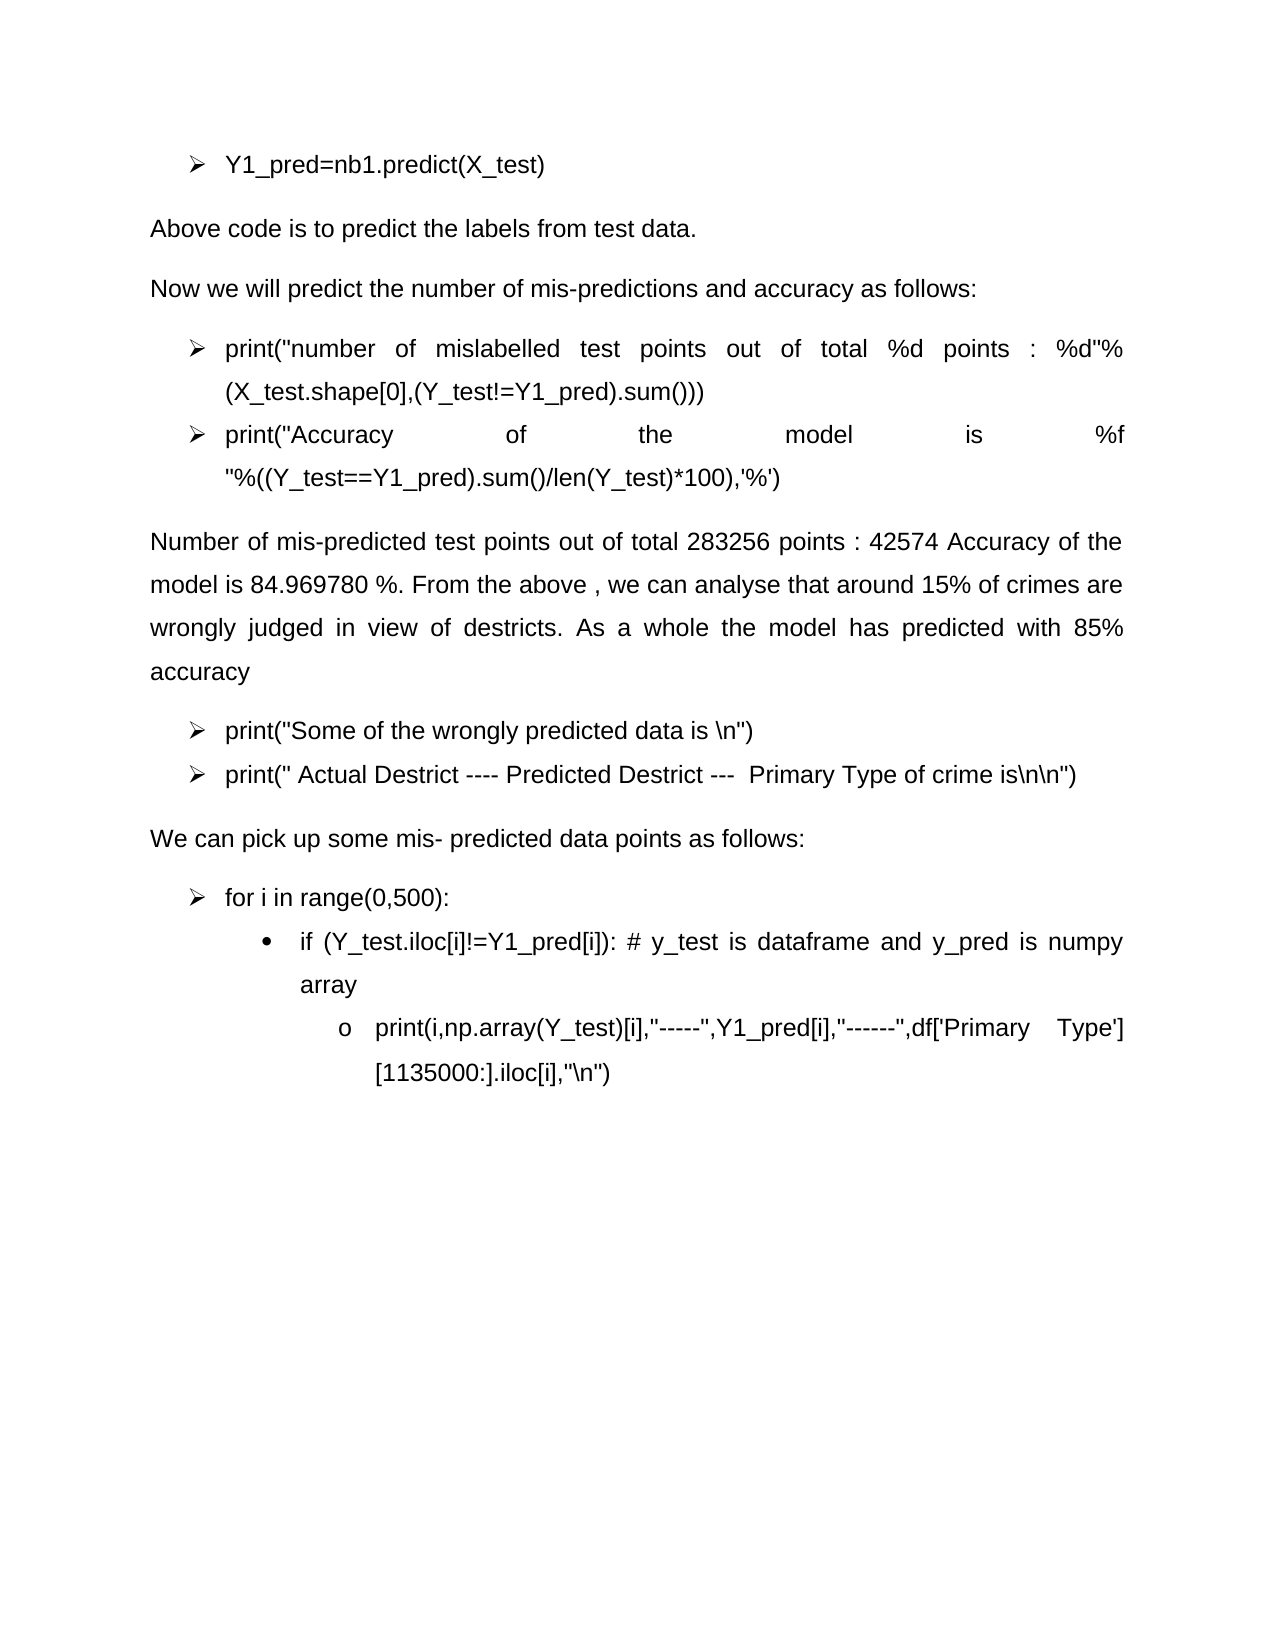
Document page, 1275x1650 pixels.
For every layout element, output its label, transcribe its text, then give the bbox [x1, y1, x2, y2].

text Above code is to predict the labels from test data. [150, 214, 1125, 243]
list if (Y_test.iloc[i]!=Y1_pred[i]): # y_test is dataframe and y_pred is numpy array [262, 927, 1125, 999]
list Y1_pred=nb1.predict(X_test) [187, 150, 1125, 179]
text Now we will predict the number of mis-predictions and accuracy as follows: [150, 274, 1125, 303]
list print("Some of the wrongly predicted data is \n") [187, 716, 1125, 745]
list for i in range(0,500): [187, 883, 1125, 912]
text We can pick up some mis- predicted data points as follows: [150, 824, 1125, 852]
list print(" Actual Destrict ---- Predicted Destrict --- Primary Type of crime is\n\n") [187, 759, 1125, 788]
list print(i,np.array(Y_test)[i],"-----",Y1_pred[i],"------",df['Primary Type'][1135000:].iloc[i],"\n") [337, 1013, 1125, 1087]
text Number of mis-predicted test points out of total 283256 points : 42574 Accuracy of the model is 84.969780 %. From the above , we can analyse that around 15% of crimes are wrongly judged in view of destricts. As a whole the model has predicted with 85% accuracy [150, 527, 1125, 685]
list print("number of mislabelled test points out of total %d points : %d"%(X_test.shape[0],(Y_test!=Y1_pred).sum())) [187, 334, 1125, 406]
list print("Accuracy of the model is %f "%((Y_test==Y1_pred).sum()/len(Y_test)*100),'%') [187, 420, 1125, 492]
